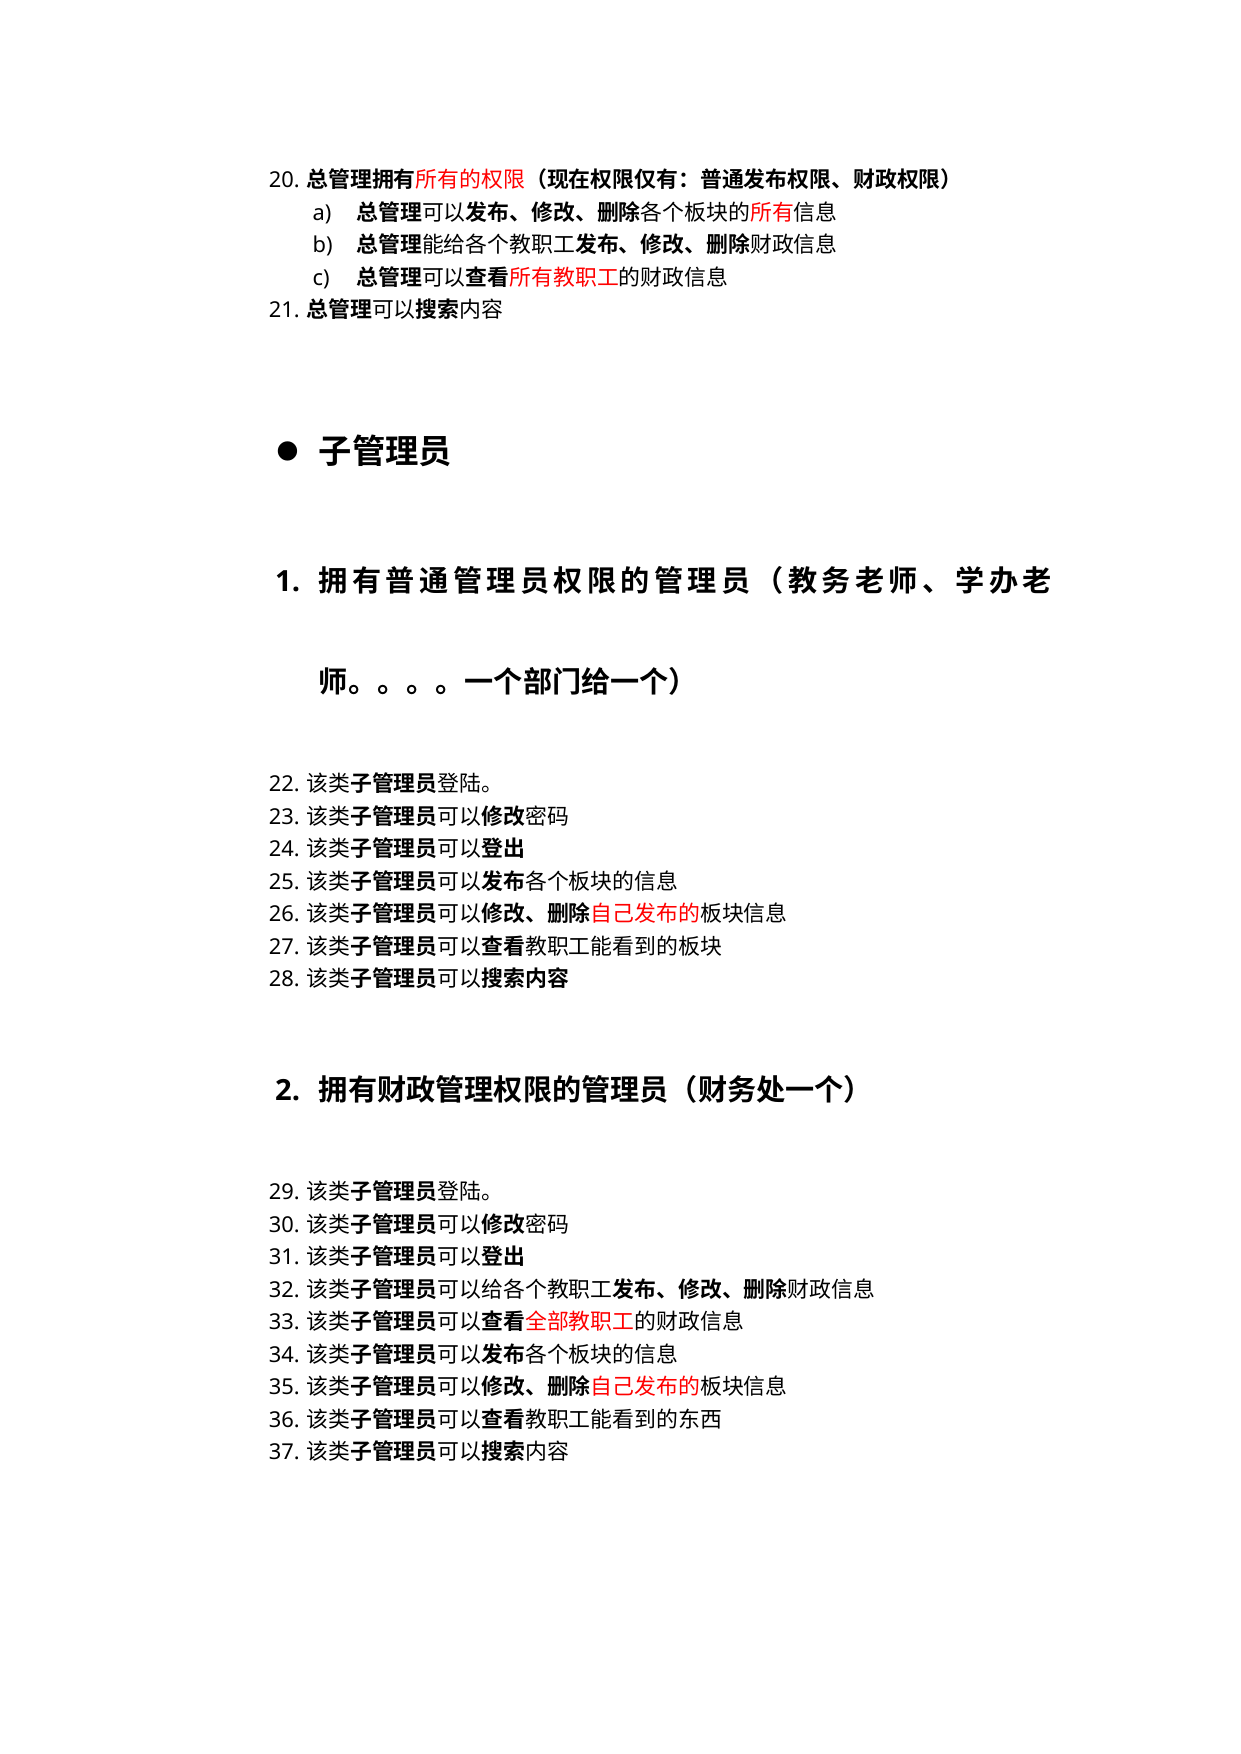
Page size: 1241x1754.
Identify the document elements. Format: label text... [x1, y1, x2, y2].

list 该类子管理员可以修改密码 [269, 1207, 1053, 1239]
list 该类子管理员可以搜索内容 [269, 1434, 1053, 1467]
list 该类子管理员可以登出 [269, 831, 1053, 863]
list 该类子管理员登陆。 [269, 766, 1053, 798]
list 总管理能给各个教职工发布、修改、删除财政信息 [312, 227, 1053, 259]
list 该类子管理员可以登出 [269, 1239, 1053, 1272]
list 总管理可以发布、修改、删除各个板块的所有信息 [312, 194, 1053, 227]
list 该类子管理员可以修改密码 [269, 798, 1053, 831]
list 该类子管理员可以查看教职工能看到的东西 [269, 1402, 1053, 1434]
list 该类子管理员可以查看全部教职工的财政信息 [269, 1304, 1053, 1337]
list 该类子管理员可以发布各个板块的信息 [269, 863, 1053, 896]
list 该类子管理员可以修改、删除自己发布的板块信息 [269, 1369, 1053, 1402]
list 总管理可以搜索内容 [269, 292, 1053, 324]
list 该类子管理员登陆。 [269, 1174, 1053, 1207]
list 该类子管理员可以查看教职工能看到的板块 [269, 928, 1053, 961]
subtitle 子管理员 [275, 417, 1053, 482]
list 总管理可以查看所有教职工的财政信息 [312, 259, 1053, 292]
list 该类子管理员可以给各个教职工发布、修改、删除财政信息 [269, 1272, 1053, 1304]
list 该类子管理员可以发布各个板块的信息 [269, 1337, 1053, 1369]
list 该类子管理员可以修改、删除自己发布的板块信息 [269, 896, 1053, 928]
list 该类子管理员可以搜索内容 [269, 961, 1053, 993]
list 总管理拥有所有的权限（现在权限仅有：普通发布权限、财政权限） [269, 162, 1053, 194]
subtitle 拥有普通管理员权限的管理员（教务老师、学办老师。。。。一个部门给一个） [275, 546, 1053, 712]
subtitle 拥有财政管理权限的管理员（财务处一个） [275, 1055, 1053, 1120]
